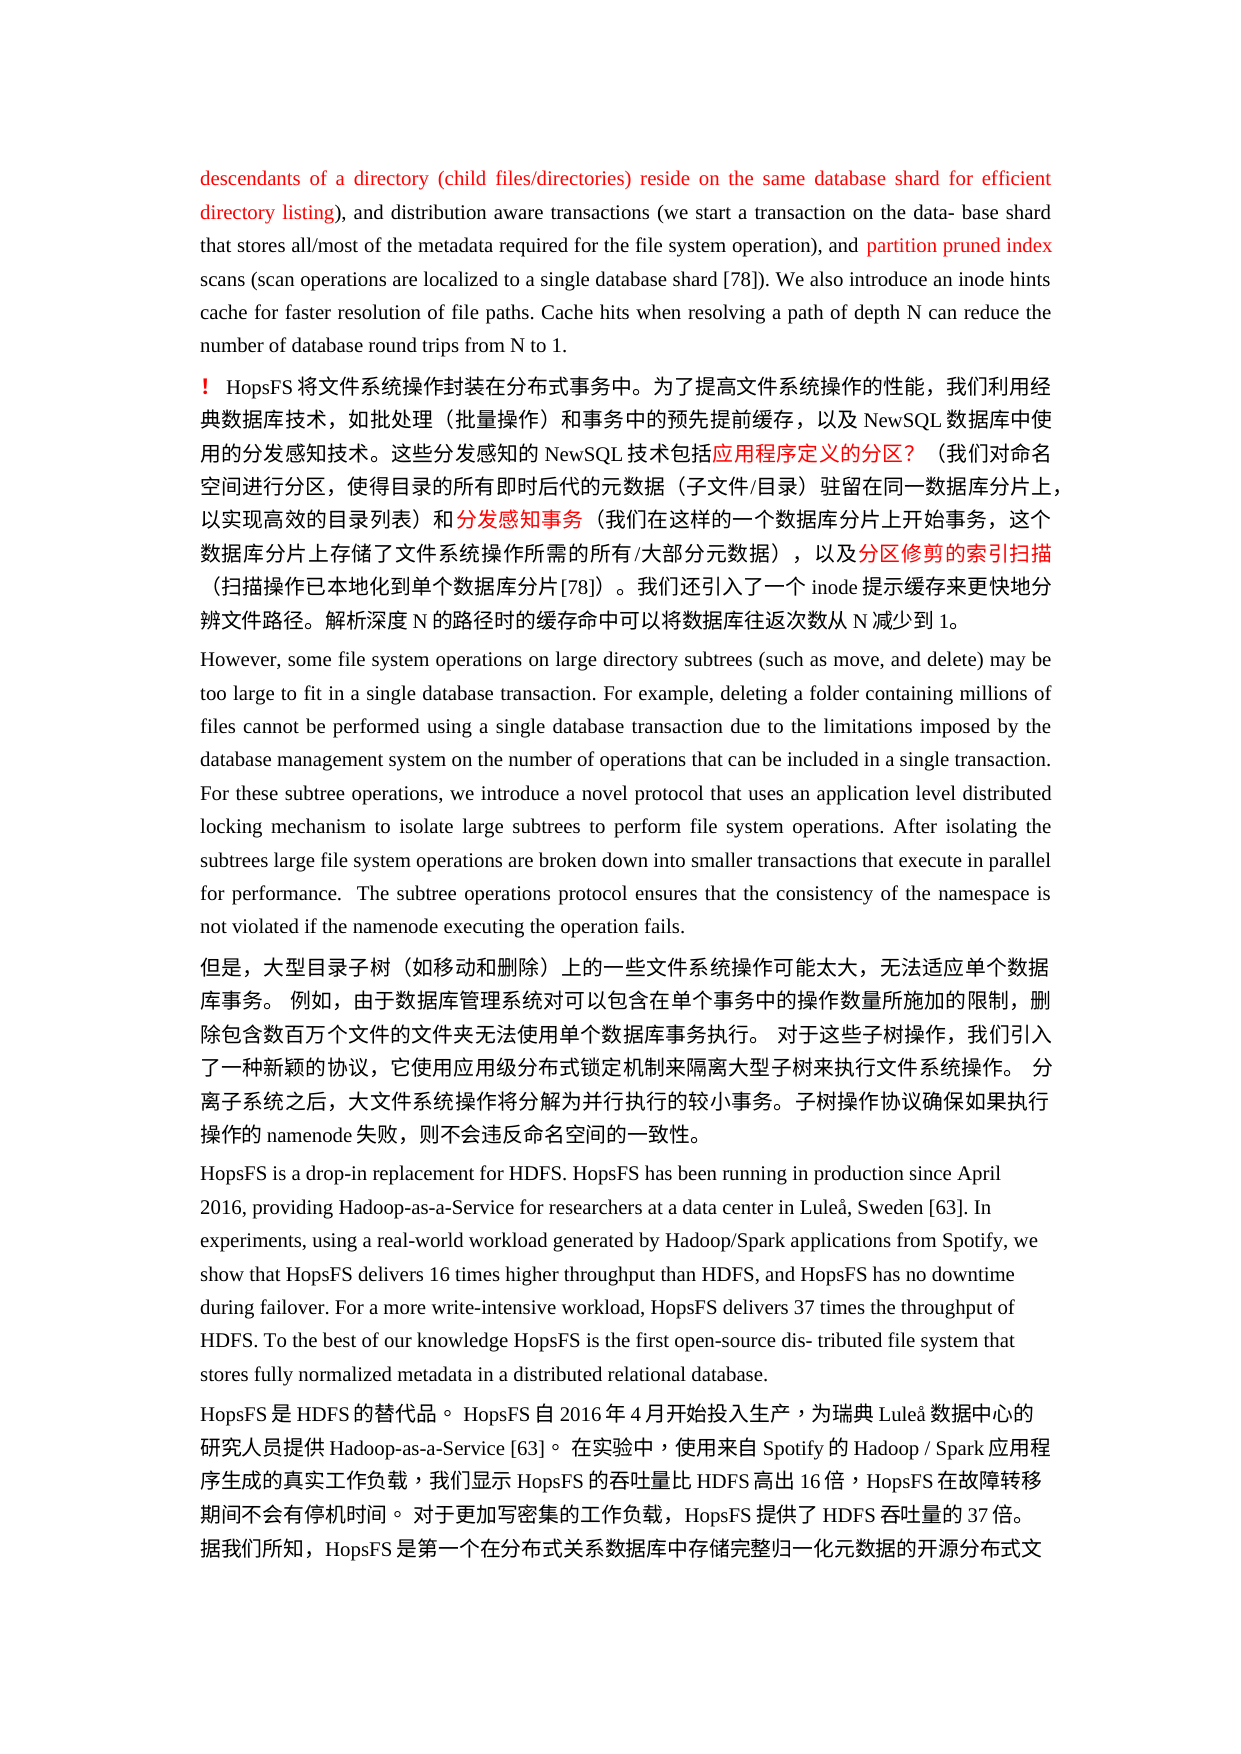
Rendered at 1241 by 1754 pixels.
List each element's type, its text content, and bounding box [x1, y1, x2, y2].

text However, some file system operations on large directory subtrees (such as move, and delete) may be too large to fit in a single database transaction. For example, deleting a folder containing millions of files cannot be performed using a single database transaction due to the limitations imposed by the database management system on the number of operations that can be included in a single transaction. For these subtree operations, we introduce a novel protocol that uses an application level distributed locking mechanism to isolate large subtrees to perform file system operations. After isolating the subtrees large file system operations are broken down into smaller transactions that execute in parallel for performance. The subtree operations protocol ensures that the consistency of the namespace is not violated if the namenode executing the operation fails. [200, 643, 1053, 943]
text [200, 162, 1053, 362]
text ！ HopsFS将文件系统操作封装在分布式事务中。为了提高文件系统操作的性能，我们利用经典数据库技术，如批处理（批量操作）和事务中的预先提前缓存，以及NewSQL数据库中使用的分发感知技术。这些分发感知的NewSQL技术包括应用程序定义的分区？（我们对命名空间进行分区，使得目录的所有即时后代的元数据（子文件/目录）驻留在同一数据库分片上，以实现高效的目录列表）和分发感知事务（我们在这样的一个数据库分片上开始事务，这个数据库分片上存储了文件系统操作所需的所有/大部分元数据），以及分区修剪的索引扫描（扫描操作已本地化到单个数据库分片[78]）。我们还引入了一个inode提示缓存来更快地分辨文件路径。解析深度N的路径时的缓存命中可以将数据库往返次数从N减少到1。 [200, 369, 1053, 635]
text 但是，大型目录子树（如移动和删除）上的一些文件系统操作可能太大，无法适应单个数据库事务。 例如，由于数据库管理系统对可以包含在单个事务中的操作数量所施加的限制，删除包含数百万个文件的文件夹无法使用单个数据库事务执行。 对于这些子树操作，我们引入了一种新颖的协议，它使用应用级分布式锁定机制来隔离大型子树来执行文件系统操作。 分离子系统之后，大文件系统操作将分解为并行执行的较小事务。子树操作协议确保如果执行操作的namenode失败，则不会违反命名空间的一致性。 [200, 950, 1053, 1150]
text HopsFS is a drop-in replacement for HDFS. HopsFS has been running in production since April 2016, providing Hadoop-as-a-Service for researchers at a data center in Luleå, Sweden [63]. In experiments, using a real-world workload generated by Hadoop/Spark applications from Spotify, we show that HopsFS delivers 16 times higher throughput than HDFS, and HopsFS has no downtime during failover. For a more write-intensive workload, HopsFS delivers 37 times the throughput of HDFS. To the best of our knowledge HopsFS is the first open-source dis- tributed file system that stores fully normalized metadata in a distributed relational database. [200, 1157, 1053, 1390]
